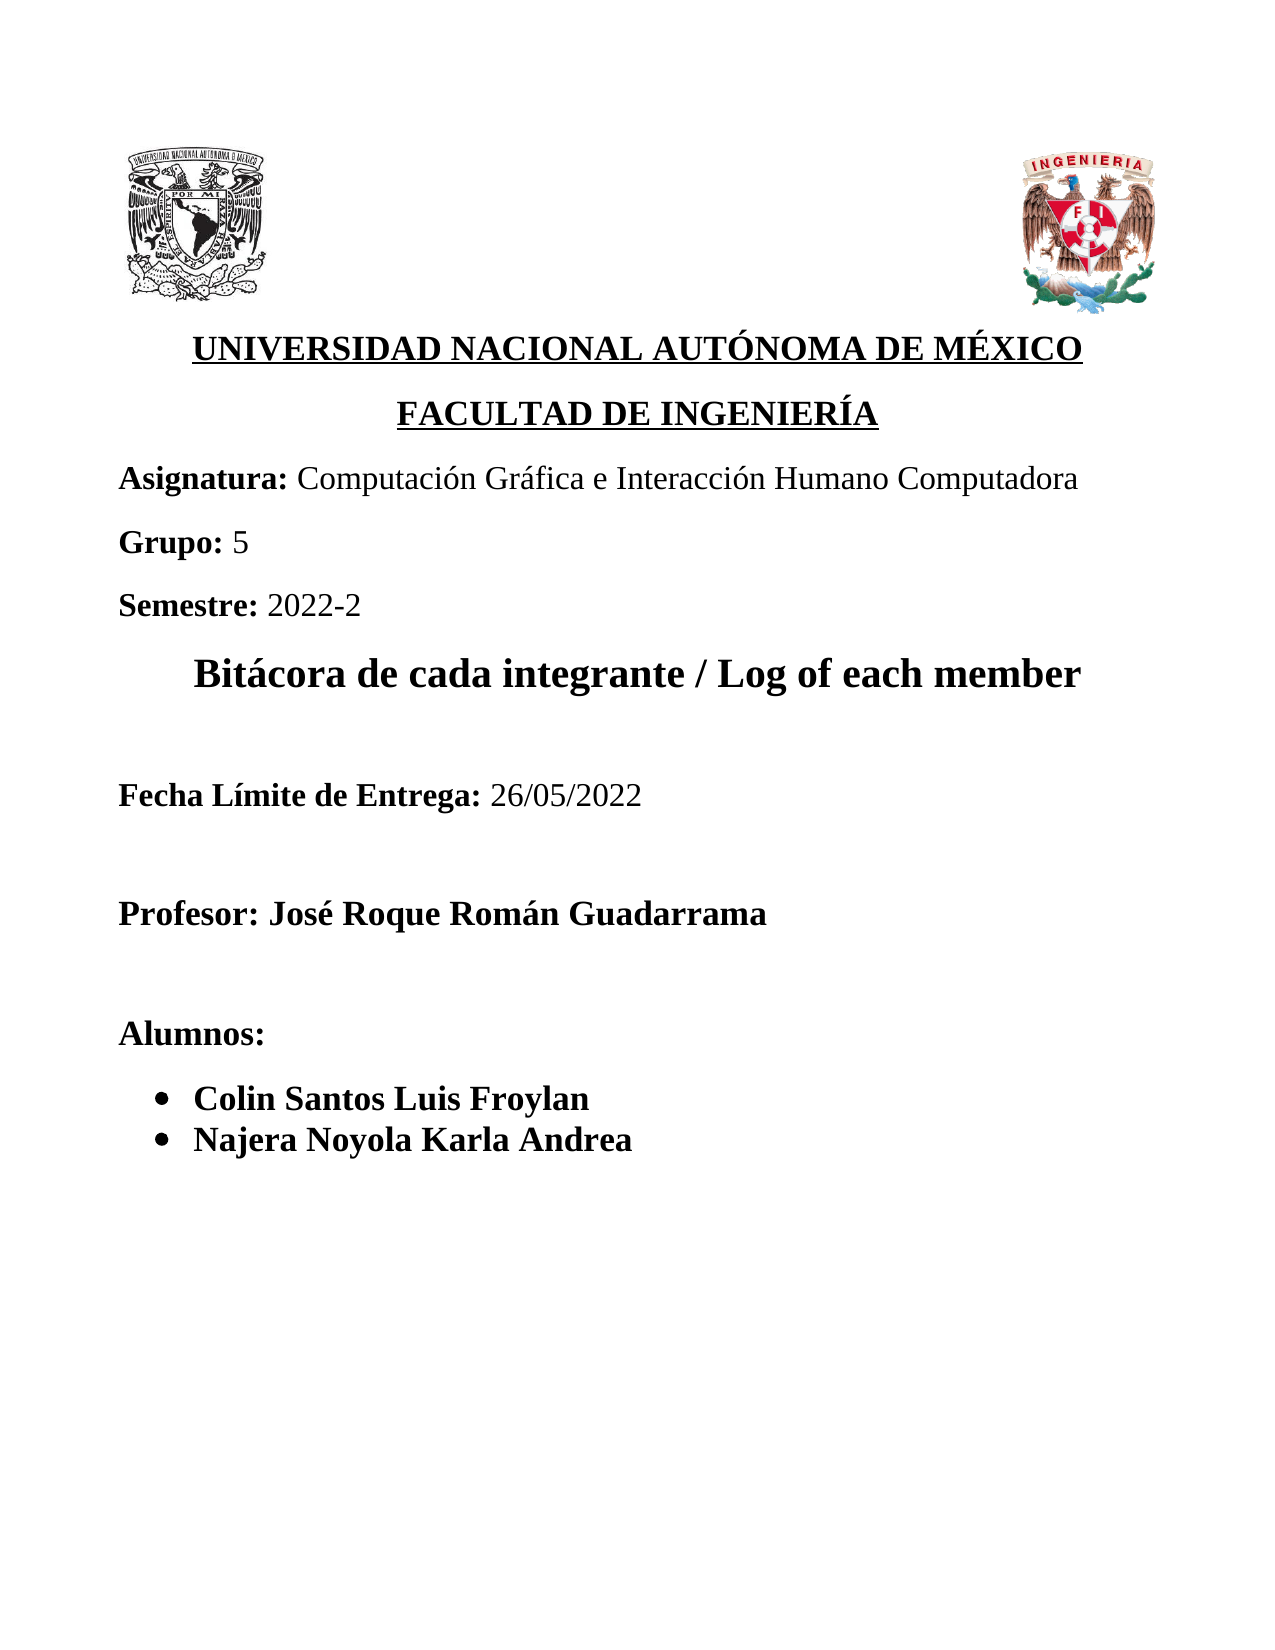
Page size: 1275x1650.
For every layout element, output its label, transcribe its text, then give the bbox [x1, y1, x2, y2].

text Semestre: 2022-2 [118, 585, 1157, 623]
list Najera Noyola Karla Andrea [156, 1118, 1157, 1159]
text Alumnos: [118, 1012, 1157, 1053]
text UNIVERSIDAD NACIONAL AUTÓNOMA DE MÉXICO [118, 327, 1157, 368]
picture [1019, 150, 1157, 316]
text Bitácora de cada integrante / Log of each member [118, 648, 1157, 696]
picture [118, 146, 274, 302]
text Grupo: 5 [118, 522, 1157, 560]
list Colin Santos Luis Froylan [156, 1078, 1157, 1118]
text Profesor: José Roque Román Guadarrama [118, 892, 1157, 933]
text FACULTAD DE INGENIERÍA [118, 393, 1157, 433]
text Asignatura: Computación Gráfica e Interacción Humano Computadora [118, 458, 1157, 497]
text Fecha Límite de Entrega: 26/05/2022 [118, 775, 1157, 813]
